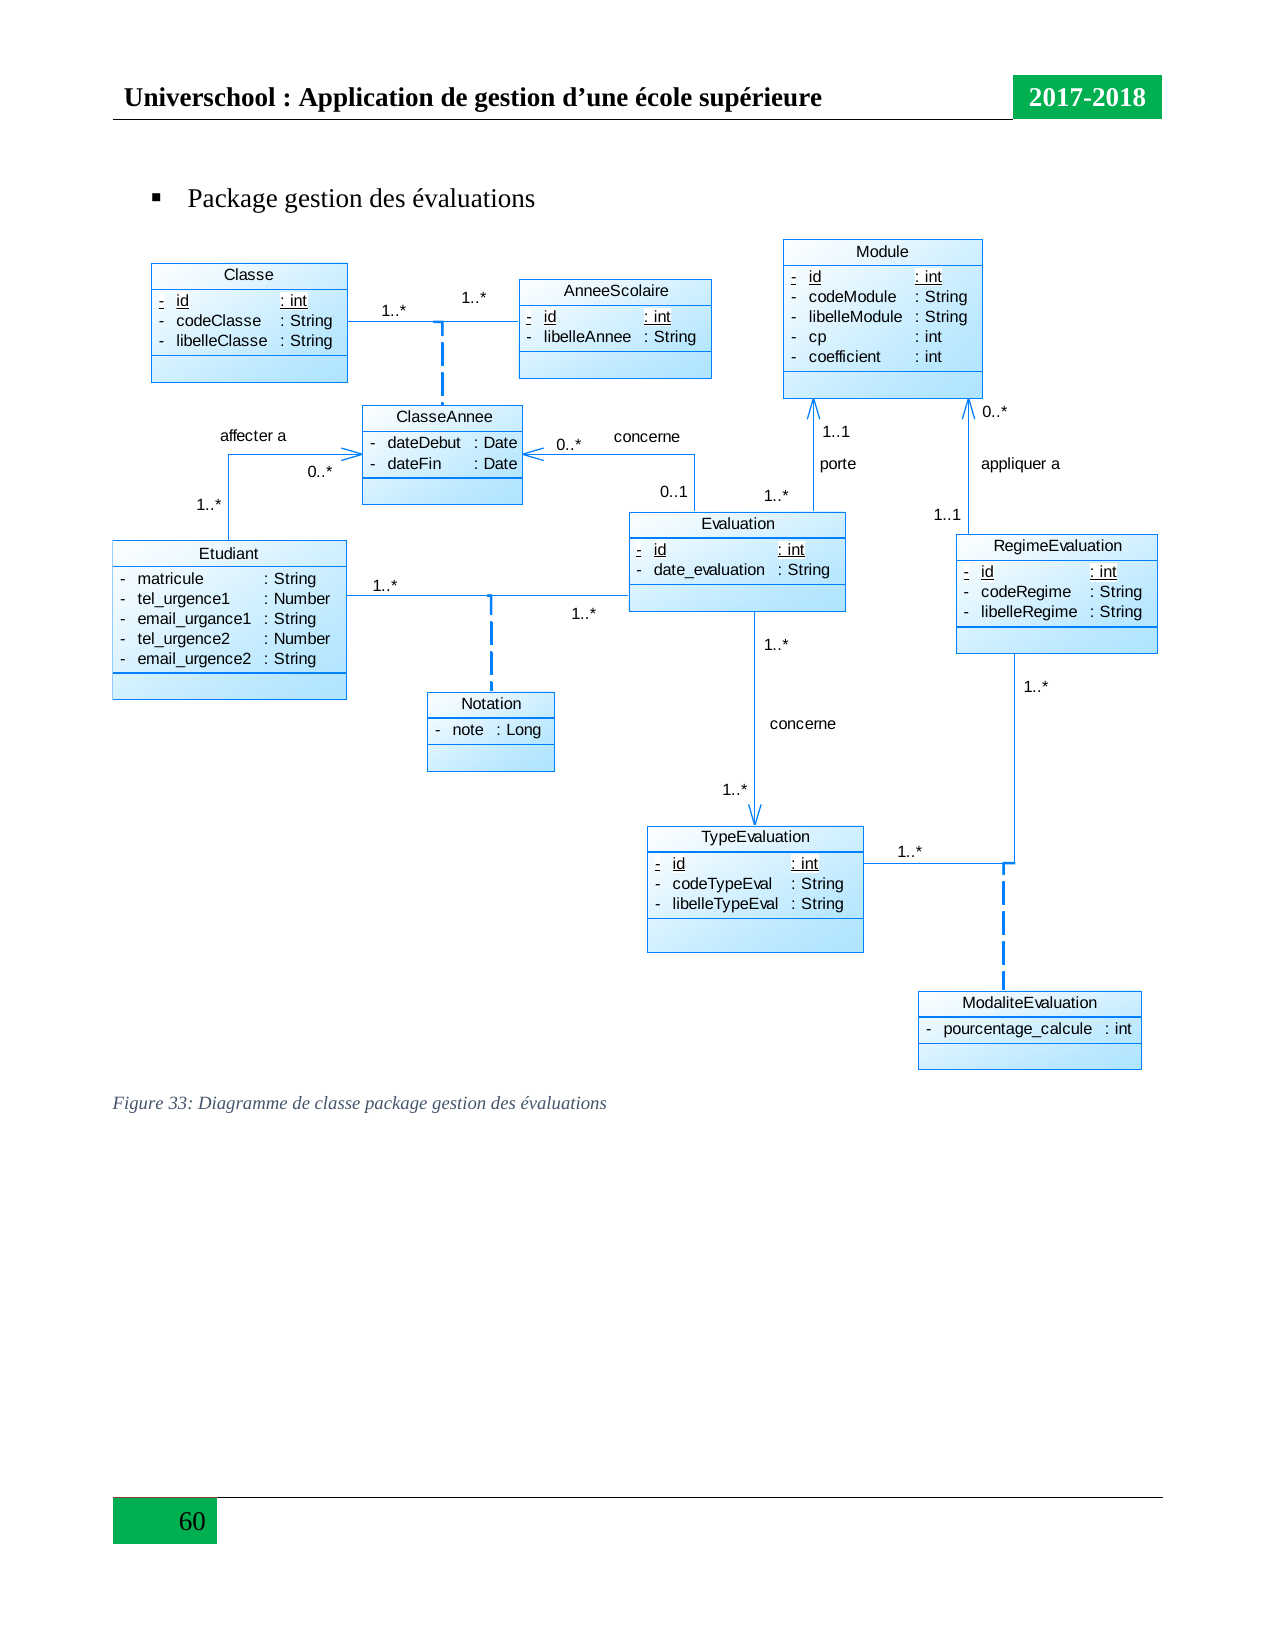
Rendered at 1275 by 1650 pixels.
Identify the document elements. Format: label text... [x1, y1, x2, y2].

text Figure 33: Diagramme de classe package gestion des évaluations [112, 1092, 1162, 1113]
list Package gestion des évaluations [150, 182, 1162, 214]
